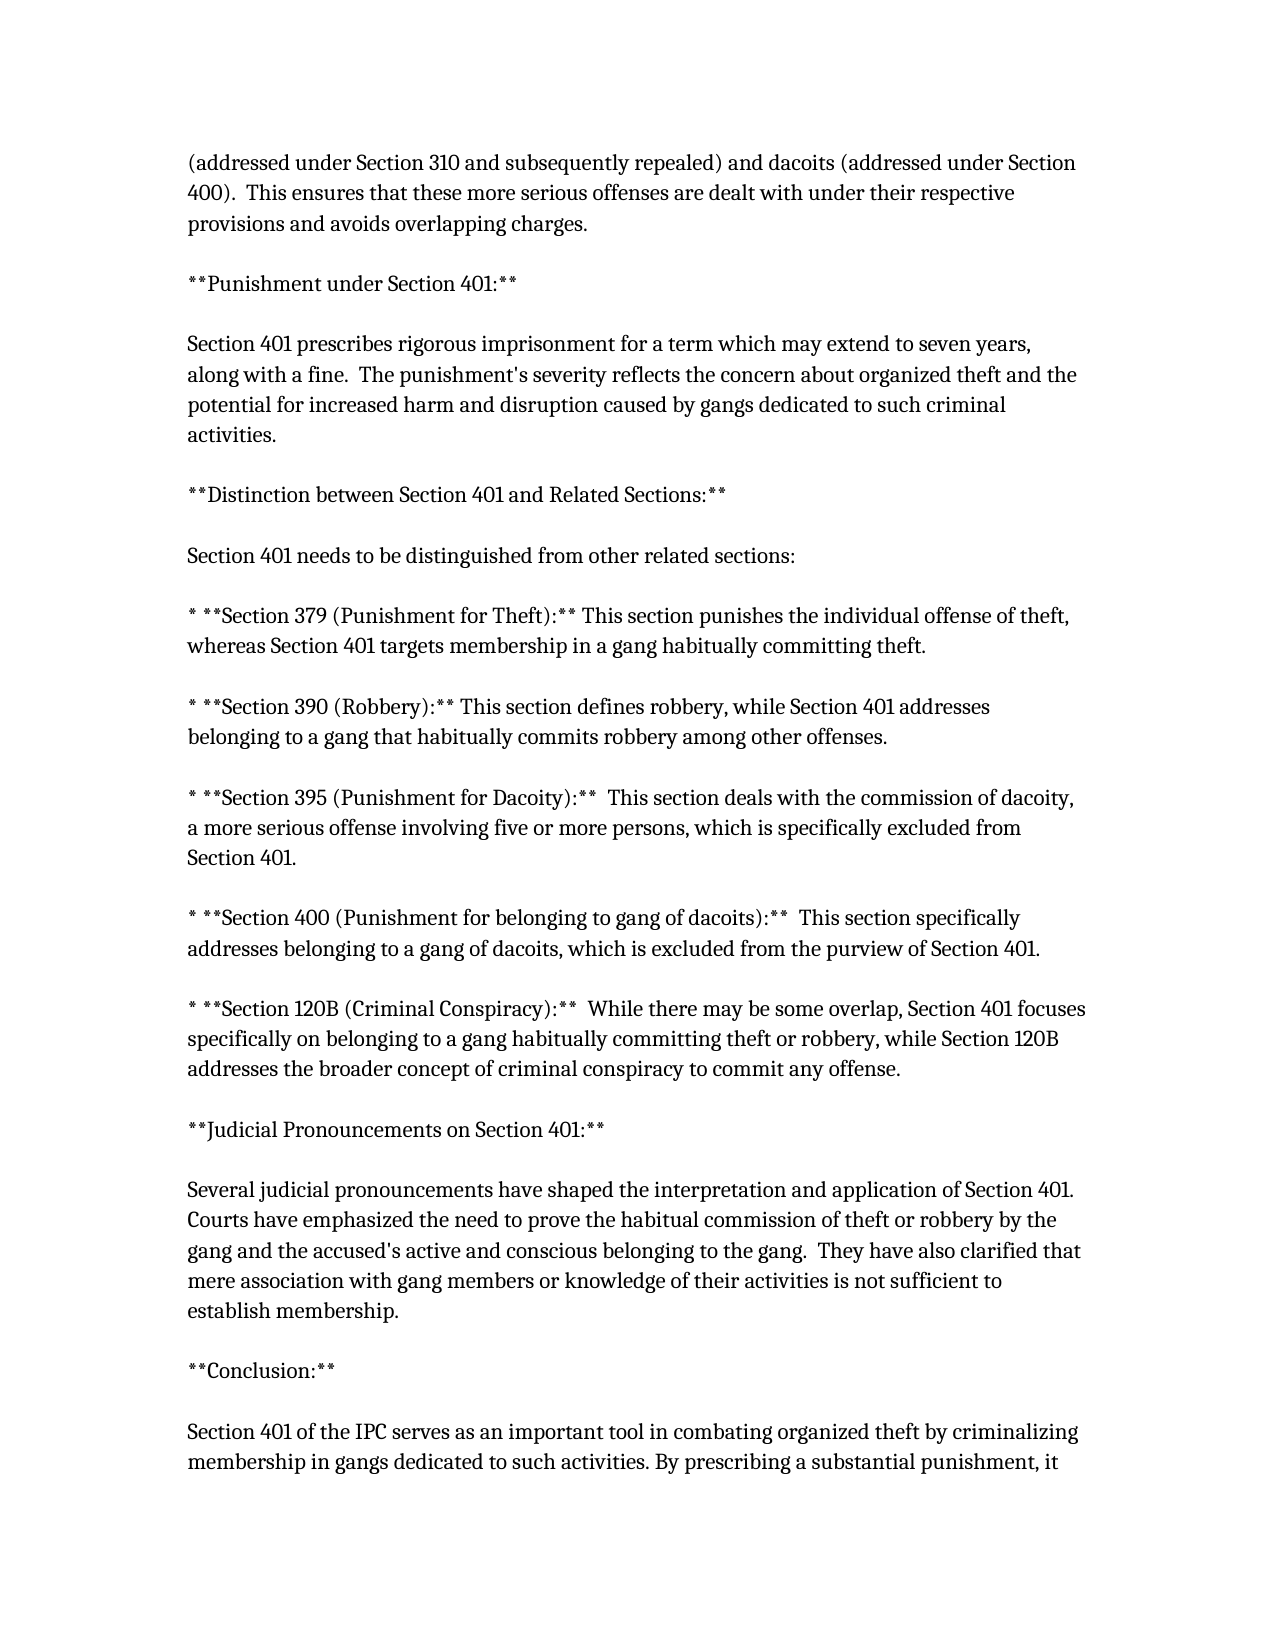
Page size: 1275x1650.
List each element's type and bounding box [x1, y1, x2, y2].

text [187, 150, 1087, 1475]
